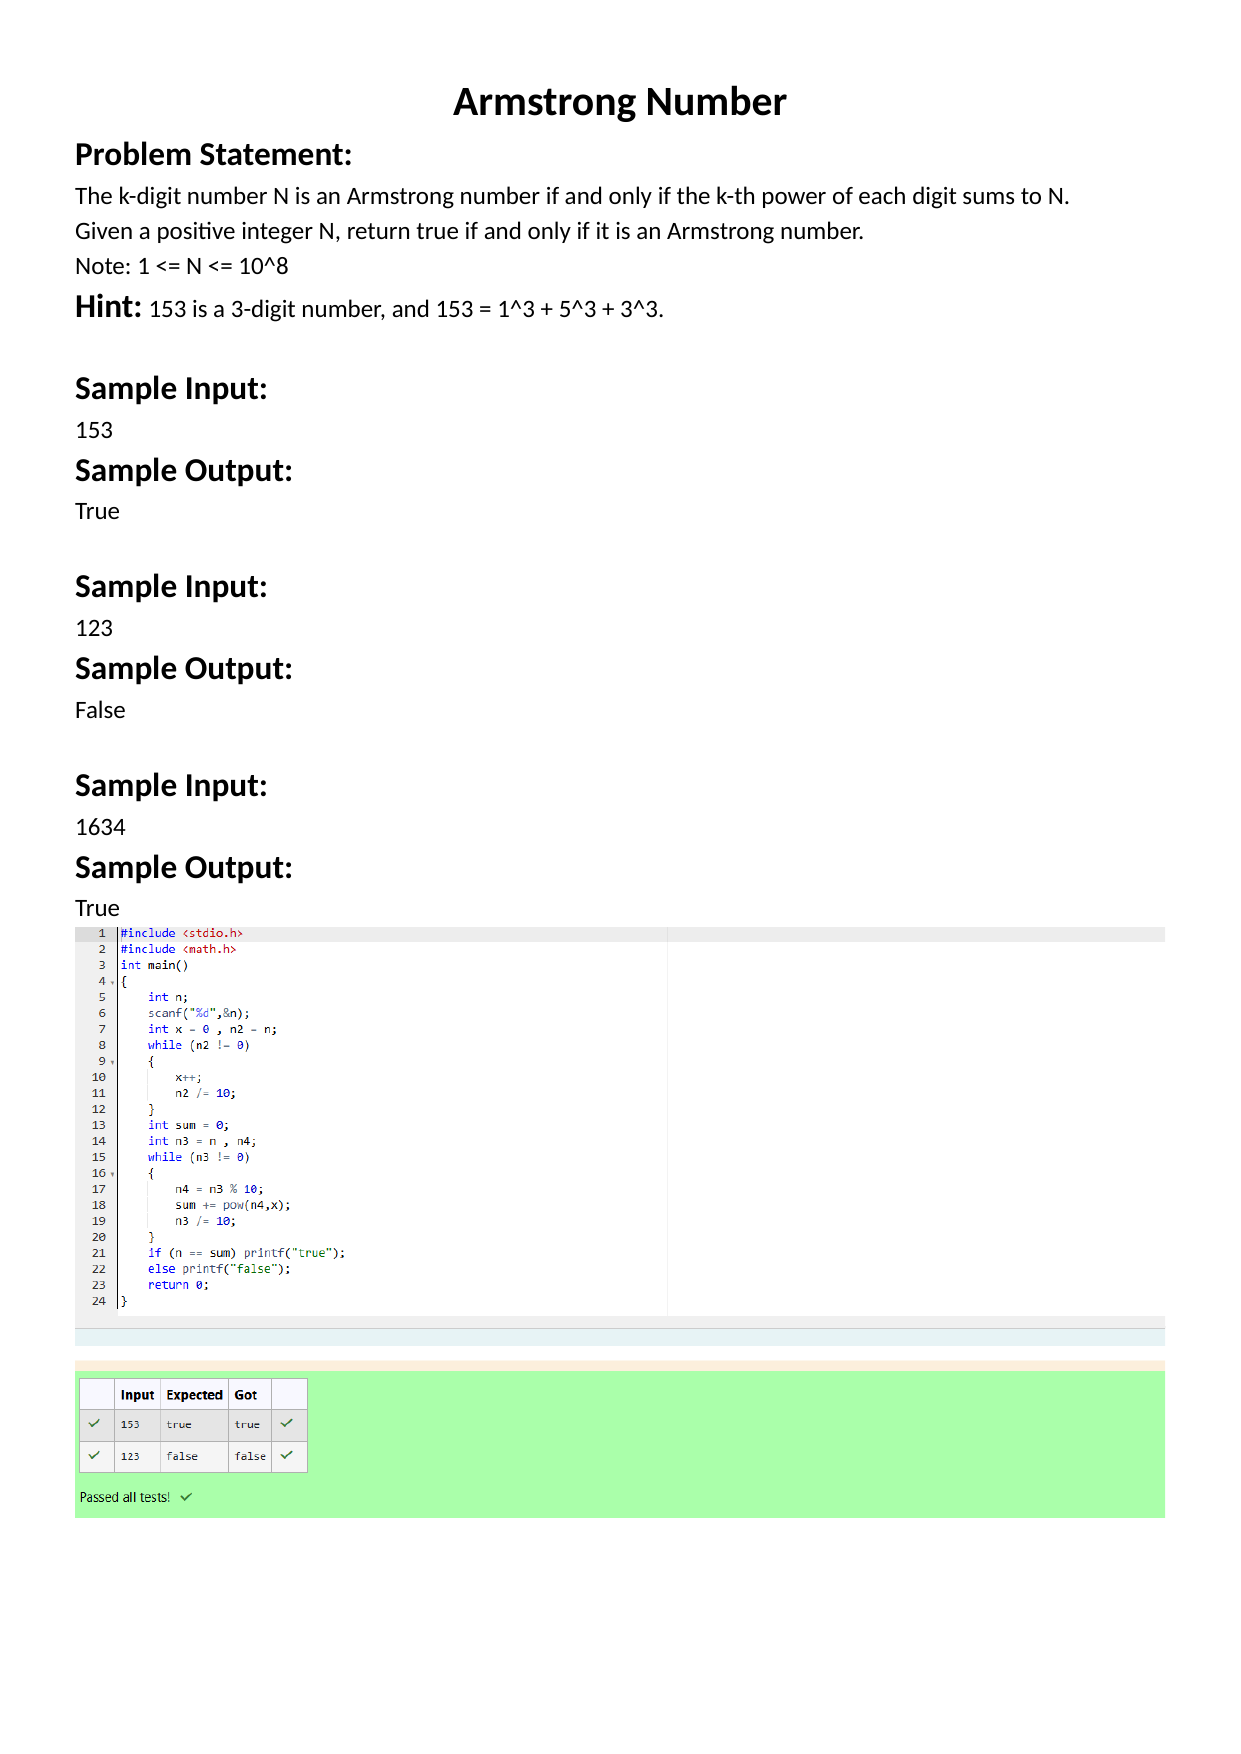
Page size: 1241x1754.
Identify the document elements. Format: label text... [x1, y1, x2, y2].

text Sample Output: [75, 449, 1165, 489]
text 153 [75, 414, 1165, 444]
text The k-digit number N is an Armstrong number if and only if the k-th power of each digit sums to N. [75, 180, 1165, 211]
text Note: 1 <= N <= 10^8 [75, 250, 1165, 281]
text 123 [75, 612, 1165, 643]
text Hint: 153 is a 3-digit number, and 153 = 1^3 + 5^3 + 3^3. [75, 285, 1165, 326]
text False [75, 694, 1165, 724]
text Sample Input: [75, 367, 1165, 408]
text Sample Input: [75, 764, 1165, 805]
text True [75, 496, 1165, 526]
text 1634 [75, 811, 1165, 841]
text True [75, 893, 1165, 923]
text Sample Input: [75, 566, 1165, 606]
text Sample Output: [75, 647, 1165, 688]
text Armstrong Number [75, 75, 1165, 126]
text Problem Statement: [75, 133, 1165, 174]
text Sample Output: [75, 846, 1165, 887]
picture [75, 927, 1166, 1518]
text Given a positive integer N, return true if and only if it is an Armstrong number. [75, 215, 1165, 246]
